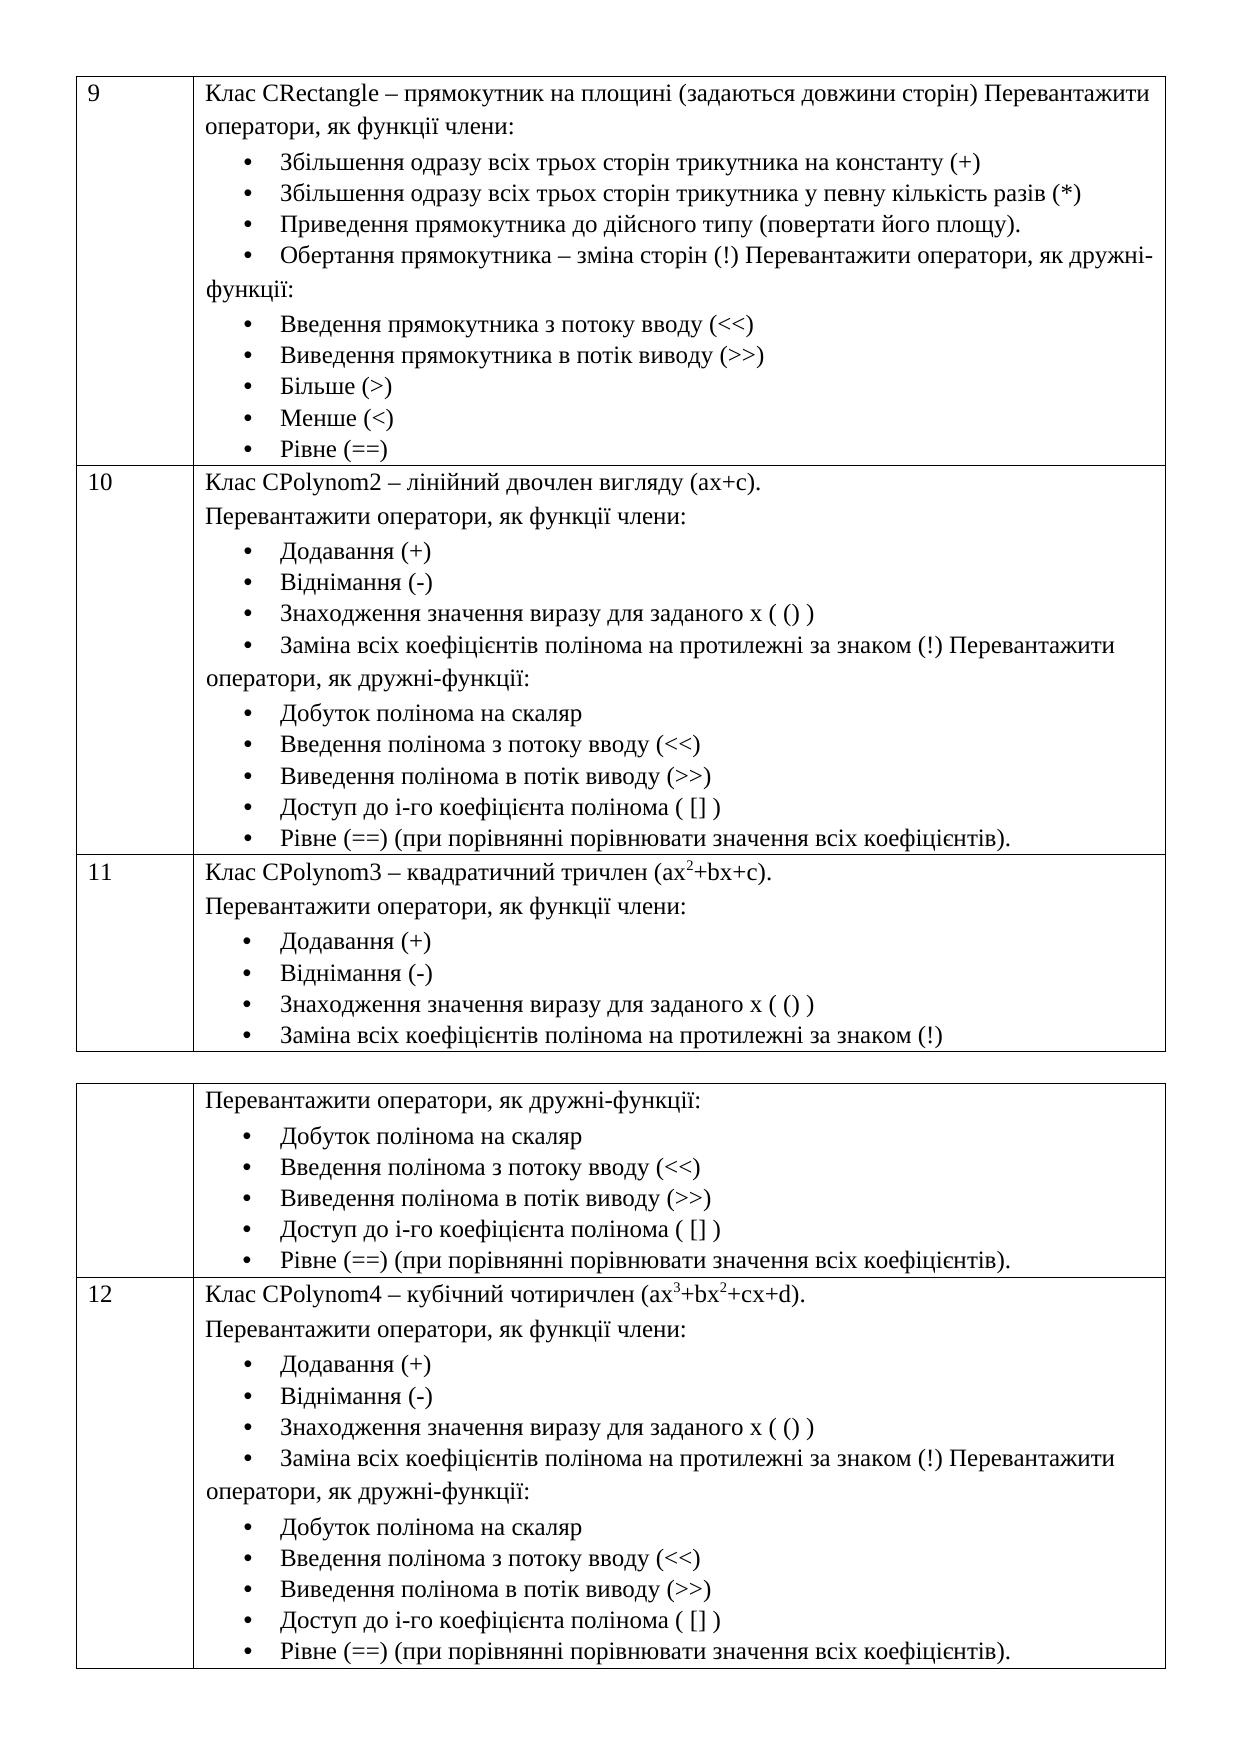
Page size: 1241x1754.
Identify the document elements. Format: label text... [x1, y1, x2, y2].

table_cell 12 [77, 1278, 193, 1667]
table_cell Клас СPolynom3 – квадратичний тричлен (ax2+bx+c). Перевантажити оператори, як функції члени: Додавання (+) Віднімання (-) Знаходження значення виразу для заданого x ( () ) Заміна всіх коефіцієнтів полінома на протилежні за знаком (!) [194, 855, 1165, 1051]
table_header [77, 1084, 193, 1277]
table_cell Клас СPolynom2 – лінійний двочлен вигляду (ax+c). Перевантажити оператори, як функції члени: Додавання (+) Віднімання (-) Знаходження значення виразу для заданого x ( () ) Заміна всіх коефіцієнтів полінома на протилежні за знаком (!) Перевантажити оператори, як дружні-функції: Добуток полінома на скаляр Введення полінома з потоку вводу (<<) Виведення полінома в потік виводу (>>) Доступ до і-го коефіцієнта полінома ( [] ) Рівне (==) (при порівнянні порівнювати значення всіх коефіцієнтів). [194, 466, 1165, 854]
table_cell 9 [77, 77, 193, 465]
table_cell 11 [77, 855, 193, 1051]
table_cell Клас CRectangle – прямокутник на площині (задаються довжини сторін) Перевантажити оператори, як функції члени: Збільшення одразу всіх трьох сторін трикутника на константу (+) Збільшення одразу всіх трьох сторін трикутника у певну кількість разів (*) Приведення прямокутника до дійсного типу (повертати його площу). Обертання прямокутника – зміна сторін (!) Перевантажити оператори, як дружні-функції: Введення прямокутника з потоку вводу (<<) Виведення прямокутника в потік виводу (>>) Більше (>) Менше (<) Рівне (==) [194, 77, 1165, 465]
table_cell Клас СPolynom4 – кубічний чотиричлен (ax3+bx2+cx+d). Перевантажити оператори, як функції члени: Додавання (+) Віднімання (-) Знаходження значення виразу для заданого x ( () ) Заміна всіх коефіцієнтів полінома на протилежні за знаком (!) Перевантажити оператори, як дружні-функції: Добуток полінома на скаляр Введення полінома з потоку вводу (<<) Виведення полінома в потік виводу (>>) Доступ до і-го коефіцієнта полінома ( [] ) Рівне (==) (при порівнянні порівнювати значення всіх коефіцієнтів). [194, 1278, 1165, 1667]
table_cell 10 [77, 466, 193, 854]
table_header Перевантажити оператори, як дружні-функції: Добуток полінома на скаляр Введення полінома з потоку вводу (<<) Виведення полінома в потік виводу (>>) Доступ до і-го коефіцієнта полінома ( [] ) Рівне (==) (при порівнянні порівнювати значення всіх коефіцієнтів). [194, 1084, 1165, 1277]
